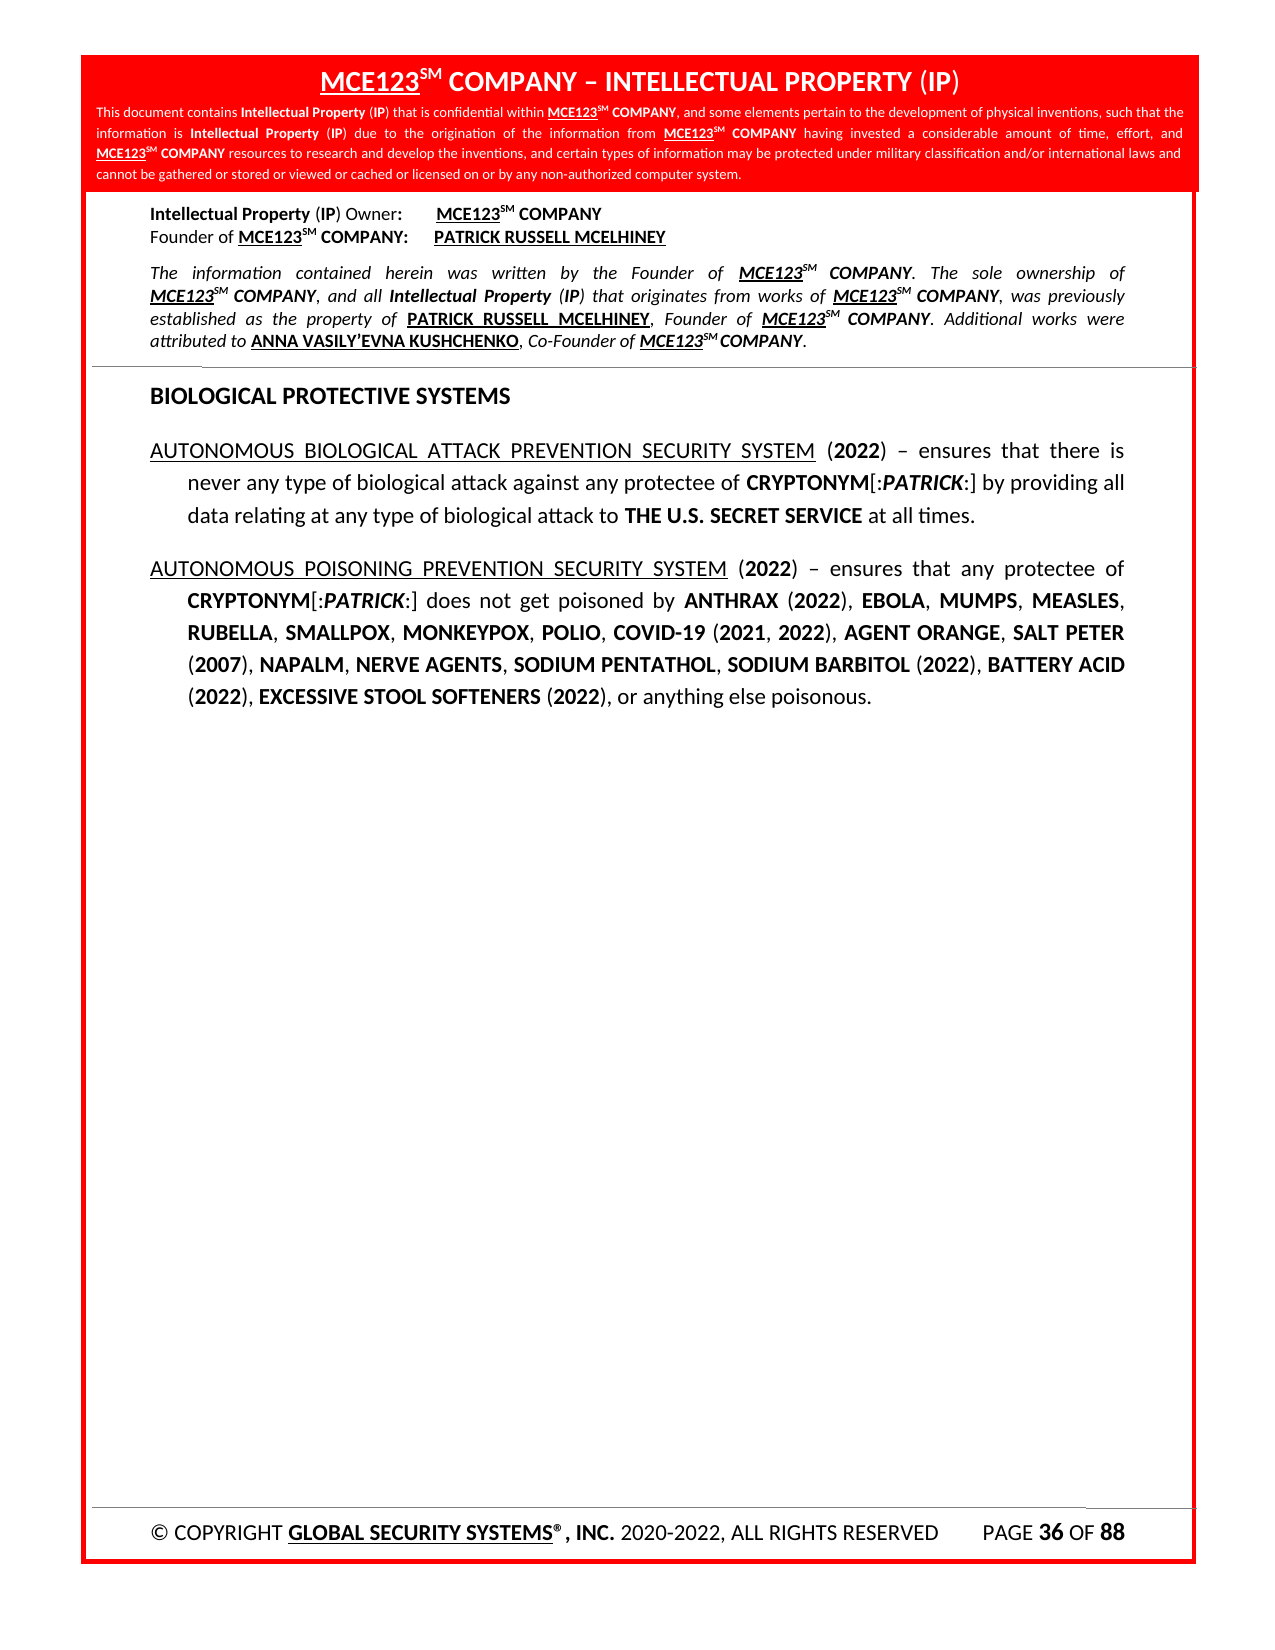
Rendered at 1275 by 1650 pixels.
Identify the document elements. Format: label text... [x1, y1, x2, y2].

text AUTONOMOUS BIOLOGICAL ATTACK PREVENTION SECURITY SYSTEM (2022) – ensures that there is never any type of biological attack against any protectee of CRYPTONYM[:PATRICK:] by providing all data relating at any type of biological attack to THE U.S. SECRET SERVICE at all times. [150, 436, 1125, 529]
text AUTONOMOUS POISONING PREVENTION SECURITY SYSTEM (2022) – ensures that any protectee of CRYPTONYM[:PATRICK:] does not get poisoned by ANTHRAX (2022), EBOLA, MUMPS, MEASLES, RUBELLA, SMALLPOX, MONKEYPOX, POLIO, COVID-19 (2021, 2022), AGENT ORANGE, SALT PETER (2007), NAPALM, NERVE AGENTS, SODIUM PENTATHOL, SODIUM BARBITOL (2022), BATTERY ACID (2022), EXCESSIVE STOOL SOFTENERS (2022), or anything else poisonous. [150, 554, 1125, 711]
text BIOLOGICAL PROTECTIVE SYSTEMS [150, 381, 1125, 411]
